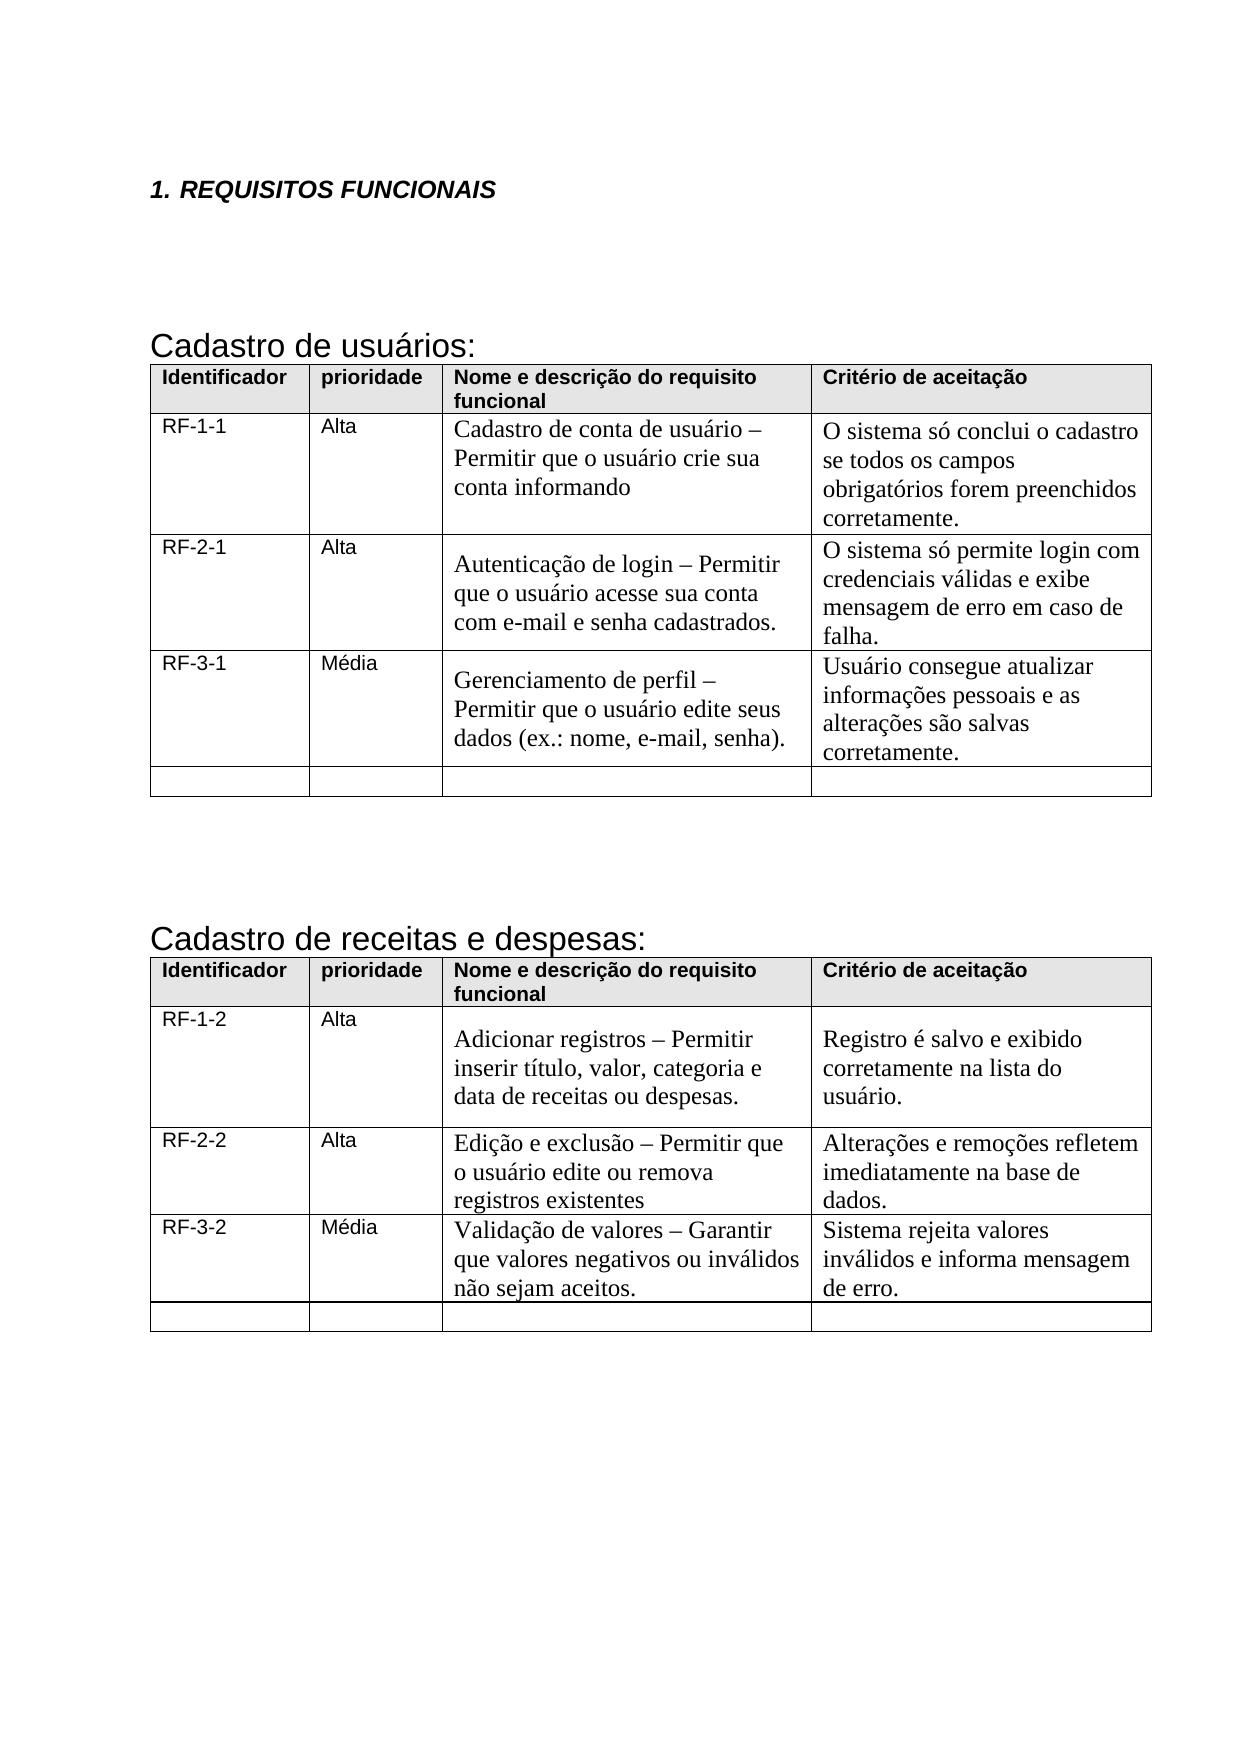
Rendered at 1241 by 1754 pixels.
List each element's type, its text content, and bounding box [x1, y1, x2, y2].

table_cell [812, 1303, 1151, 1331]
table_cell [310, 1303, 442, 1331]
table_cell Alterações e remoções refletem imediatamente na base de dados. [812, 1128, 1151, 1214]
text Cadastro de receitas e despesas: [150, 919, 1090, 957]
table_header Critério de aceitação [812, 365, 1151, 413]
table_header Identificador [151, 958, 309, 1006]
table_cell Adicionar registros – Permitir inserir título, valor, categoria e data de receitas ou despesas. [443, 1007, 811, 1127]
table_cell [443, 1303, 811, 1331]
table_cell RF-1-2 [151, 1007, 309, 1127]
text Cadastro de usuários: [150, 326, 1090, 364]
table_cell Validação de valores – Garantir que valores negativos ou inválidos não sejam aceitos. [443, 1215, 811, 1301]
table_cell RF-3-1 [151, 651, 309, 766]
table_cell Cadastro de conta de usuário – Permitir que o usuário crie sua conta informando [443, 414, 811, 534]
table_cell Alta [310, 414, 442, 534]
table_cell RF-1-1 [151, 414, 309, 534]
table_cell Gerenciamento de perfil – Permitir que o usuário edite seus dados (ex.: nome, e-mail, senha). [443, 651, 811, 766]
table_cell [151, 767, 309, 796]
table_cell RF-2-1 [151, 535, 309, 650]
table_cell [812, 767, 1151, 796]
table_cell Edição e exclusão – Permitir que o usuário edite ou remova registros existentes [443, 1128, 811, 1214]
text Requisitos Funcionais [150, 175, 1090, 204]
table_header prioridade [310, 365, 442, 413]
table_cell O sistema só conclui o cadastro se todos os campos obrigatórios forem preenchidos corretamente. [812, 414, 1151, 534]
table_cell Alta [310, 1007, 442, 1127]
table_cell Autenticação de login – Permitir que o usuário acesse sua conta com e-mail e senha cadastrados. [443, 535, 811, 650]
table_cell Sistema rejeita valores inválidos e informa mensagem de erro. [812, 1215, 1151, 1301]
table_header prioridade [310, 958, 442, 1006]
table_header Critério de aceitação [812, 958, 1151, 1006]
table_cell RF-3-2 [151, 1215, 309, 1301]
table_cell [310, 767, 442, 796]
table_cell Alta [310, 535, 442, 650]
table_cell Alta [310, 1128, 442, 1214]
table_header Identificador [151, 365, 309, 413]
table_cell RF-2-2 [151, 1128, 309, 1214]
table_cell [151, 1303, 309, 1331]
table_cell Registro é salvo e exibido corretamente na lista do usuário. [812, 1007, 1151, 1127]
table_header Nome e descrição do requisito funcional [443, 365, 811, 413]
table_cell Média [310, 651, 442, 766]
table_cell O sistema só permite login com credenciais válidas e exibe mensagem de erro em caso de falha. [812, 535, 1151, 650]
table_header Nome e descrição do requisito funcional [443, 958, 811, 1006]
table_cell [443, 767, 811, 796]
table_cell Usuário consegue atualizar informações pessoais e as alterações são salvas corretamente. [812, 651, 1151, 766]
table_cell Média [310, 1215, 442, 1301]
